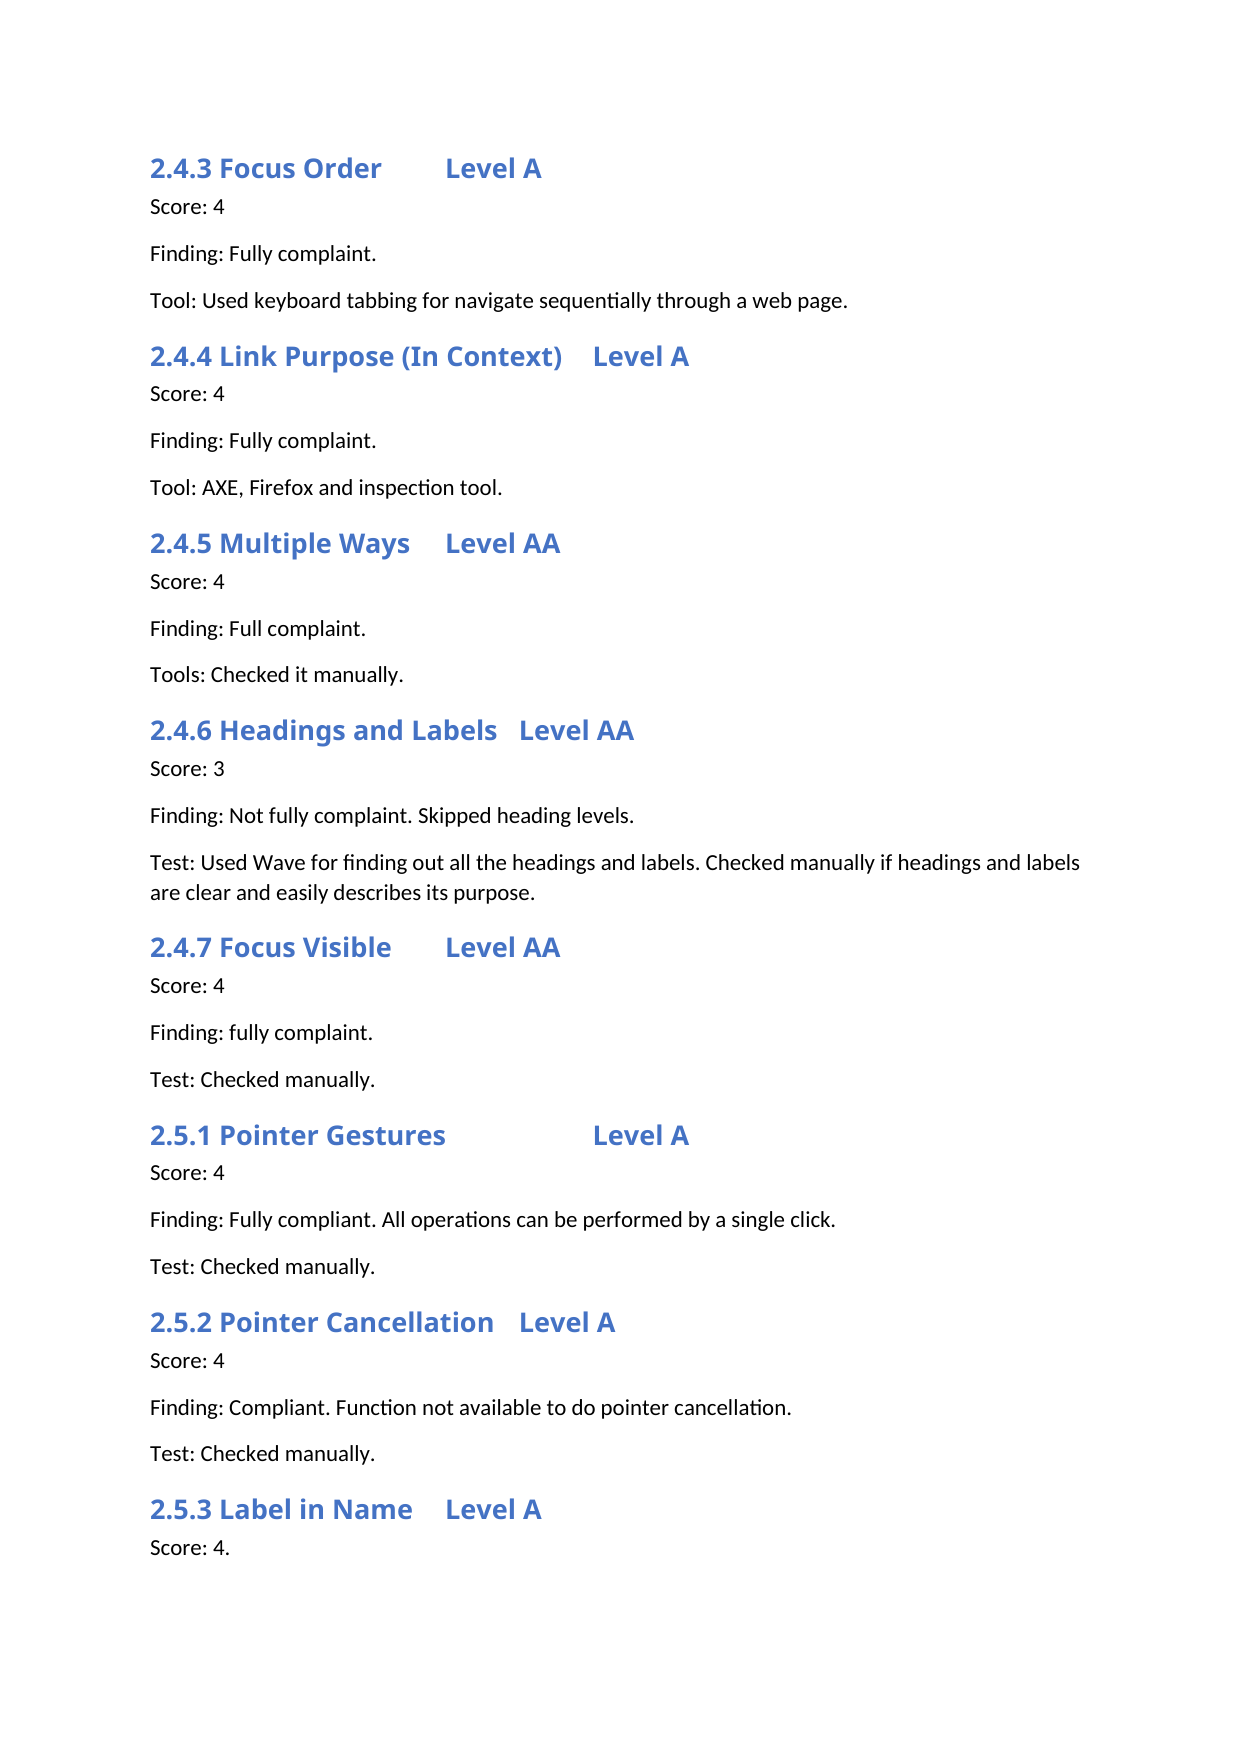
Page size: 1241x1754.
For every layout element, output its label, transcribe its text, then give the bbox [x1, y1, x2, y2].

text Test: Used Wave for finding out all the headings and labels. Checked manually if headings and labels are clear and easily describes its purpose. [150, 848, 1090, 906]
text Score: 4 [150, 1158, 1090, 1187]
text Score: 4 [150, 971, 1090, 999]
text Finding: Fully compliant. All operations can be performed by a single click. [150, 1205, 1090, 1233]
text Test: Checked manually. [150, 1065, 1090, 1093]
subtitle 2.4.4 Link Purpose (In Context) Level A [150, 337, 1090, 374]
subtitle 2.4.7 Focus Visible Level AA [150, 929, 1090, 966]
text Test: Checked manually. [150, 1439, 1090, 1467]
text Test: Checked manually. [150, 1252, 1090, 1280]
text Score: 3 [150, 754, 1090, 782]
subtitle 2.4.5 Multiple Ways Level AA [150, 524, 1090, 561]
text Finding: Full complaint. [150, 614, 1090, 642]
text Finding: Compliant. Function not available to do pointer cancellation. [150, 1393, 1090, 1421]
text Finding: fully complaint. [150, 1018, 1090, 1046]
text Tool: AXE, Firefox and inspection tool. [150, 473, 1090, 501]
subtitle 2.5.3 Label in Name Level A [150, 1491, 1090, 1527]
text Score: 4 [150, 379, 1090, 408]
text Score: 4 [150, 1346, 1090, 1374]
text Finding: Not fully complaint. Skipped heading levels. [150, 801, 1090, 829]
subtitle 2.4.6 Headings and Labels Level AA [150, 712, 1090, 748]
text Finding: Fully complaint. [150, 426, 1090, 454]
text Tools: Checked it manually. [150, 661, 1090, 688]
text Score: 4 [150, 567, 1090, 595]
text Finding: Fully complaint. [150, 239, 1090, 267]
text Score: 4. [150, 1533, 1090, 1561]
subtitle 2.5.1 Pointer Gestures Level A [150, 1116, 1090, 1153]
text Tool: Used keyboard tabbing for navigate sequentially through a web page. [150, 286, 1090, 314]
subtitle 2.5.2 Pointer Cancellation Level A [150, 1303, 1090, 1340]
subtitle 2.4.3 Focus Order Level A [150, 150, 1090, 187]
text Score: 4 [150, 192, 1090, 220]
